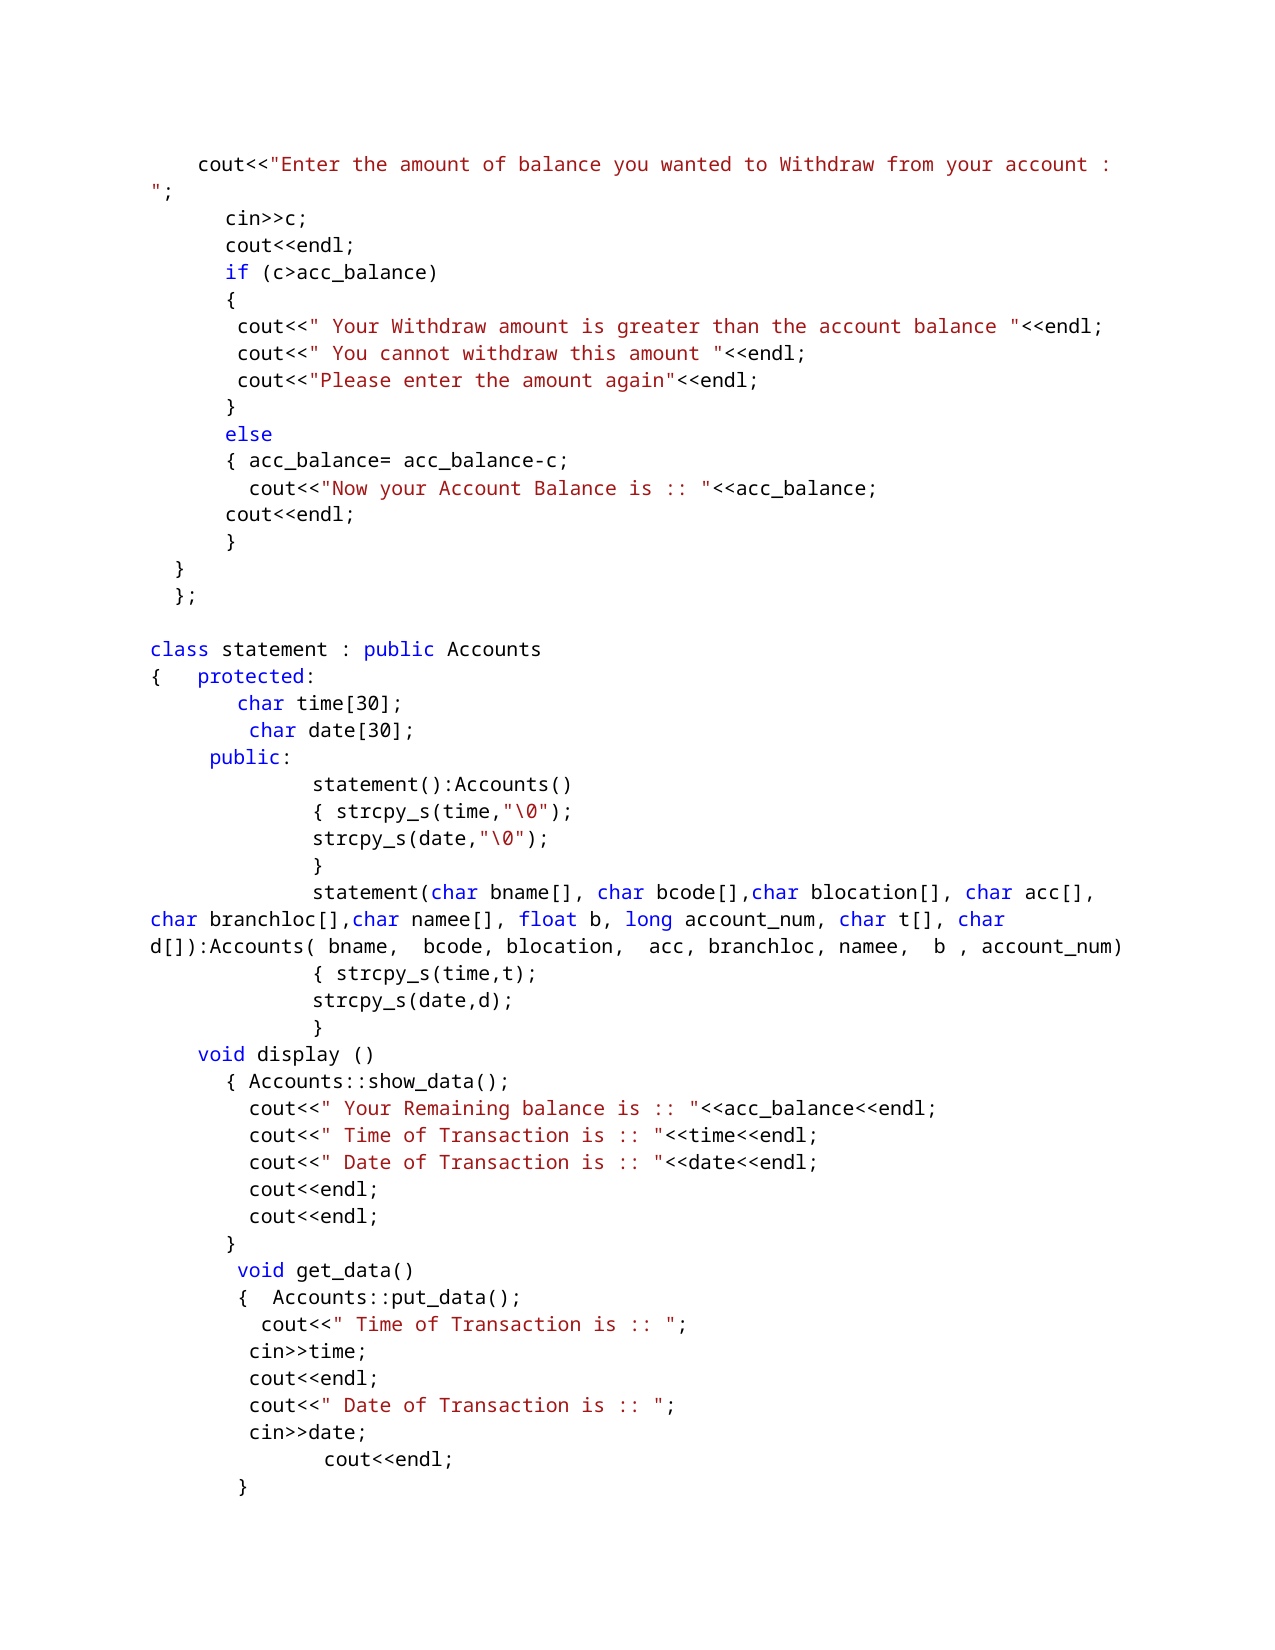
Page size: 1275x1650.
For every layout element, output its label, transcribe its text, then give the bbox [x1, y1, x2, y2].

text { strcpy_s(time,t); [150, 959, 1125, 986]
text { Accounts::put_data(); [150, 1283, 1125, 1310]
text class statement : public Accounts [150, 636, 1125, 663]
text cout<<endl; [150, 1175, 1125, 1202]
text cout<<"Enter the amount of balance you wanted to Withdraw from your account : "; [150, 150, 1125, 204]
text } [150, 1472, 1125, 1499]
text } [150, 1229, 1125, 1256]
text void get_data() [150, 1256, 1125, 1283]
text char date[30]; [150, 717, 1125, 743]
text { protected: [150, 663, 1125, 689]
text { acc_balance= acc_balance-c; [150, 447, 1125, 474]
text cout<<endl; [150, 1445, 1125, 1472]
text cin>>date; [150, 1418, 1125, 1445]
text strcpy_s(date,d); [150, 986, 1125, 1013]
text if (c>acc_balance) [150, 258, 1125, 285]
text cout<<" Date of Transaction is :: "; [150, 1391, 1125, 1418]
text cout<<" Time of Transaction is :: "; [150, 1310, 1125, 1337]
text } [150, 393, 1125, 420]
text cout<<endl; [150, 1202, 1125, 1229]
text cout<<endl; [150, 231, 1125, 258]
text public: [150, 743, 1125, 771]
text } [150, 528, 1125, 555]
text { Accounts::show_data(); [150, 1067, 1125, 1094]
text { [150, 285, 1125, 312]
text cin>>time; [150, 1337, 1125, 1364]
text cout<<" You cannot withdraw this amount "<<endl; [150, 339, 1125, 366]
text cout<<endl; [150, 501, 1125, 528]
text } [150, 1013, 1125, 1040]
text cout<<" Date of Transaction is :: "<<date<<endl; [150, 1148, 1125, 1175]
text } [150, 555, 1125, 582]
text strcpy_s(date,"\0"); [150, 824, 1125, 851]
text statement():Accounts() [150, 771, 1125, 797]
text }; [150, 582, 1125, 609]
text cin>>c; [150, 204, 1125, 231]
text cout<<" Time of Transaction is :: "<<time<<endl; [150, 1121, 1125, 1148]
text cout<<"Please enter the amount again"<<endl; [150, 366, 1125, 393]
text cout<<" Your Remaining balance is :: "<<acc_balance<<endl; [150, 1094, 1125, 1121]
text cout<<" Your Withdraw amount is greater than the account balance "<<endl; [150, 312, 1125, 339]
text cout<<endl; [150, 1364, 1125, 1391]
text { strcpy_s(time,"\0"); [150, 797, 1125, 824]
text else [150, 420, 1125, 447]
text statement(char bname[], char bcode[],char blocation[], char acc[], char branchloc[],char namee[], float b, long account_num, char t[], char d[]):Accounts( bname, bcode, blocation, acc, branchloc, namee, b , account_num) [150, 878, 1125, 959]
text char time[30]; [150, 689, 1125, 717]
text cout<<"Now your Account Balance is :: "<<acc_balance; [150, 474, 1125, 501]
text } [150, 851, 1125, 878]
text void display () [150, 1040, 1125, 1067]
